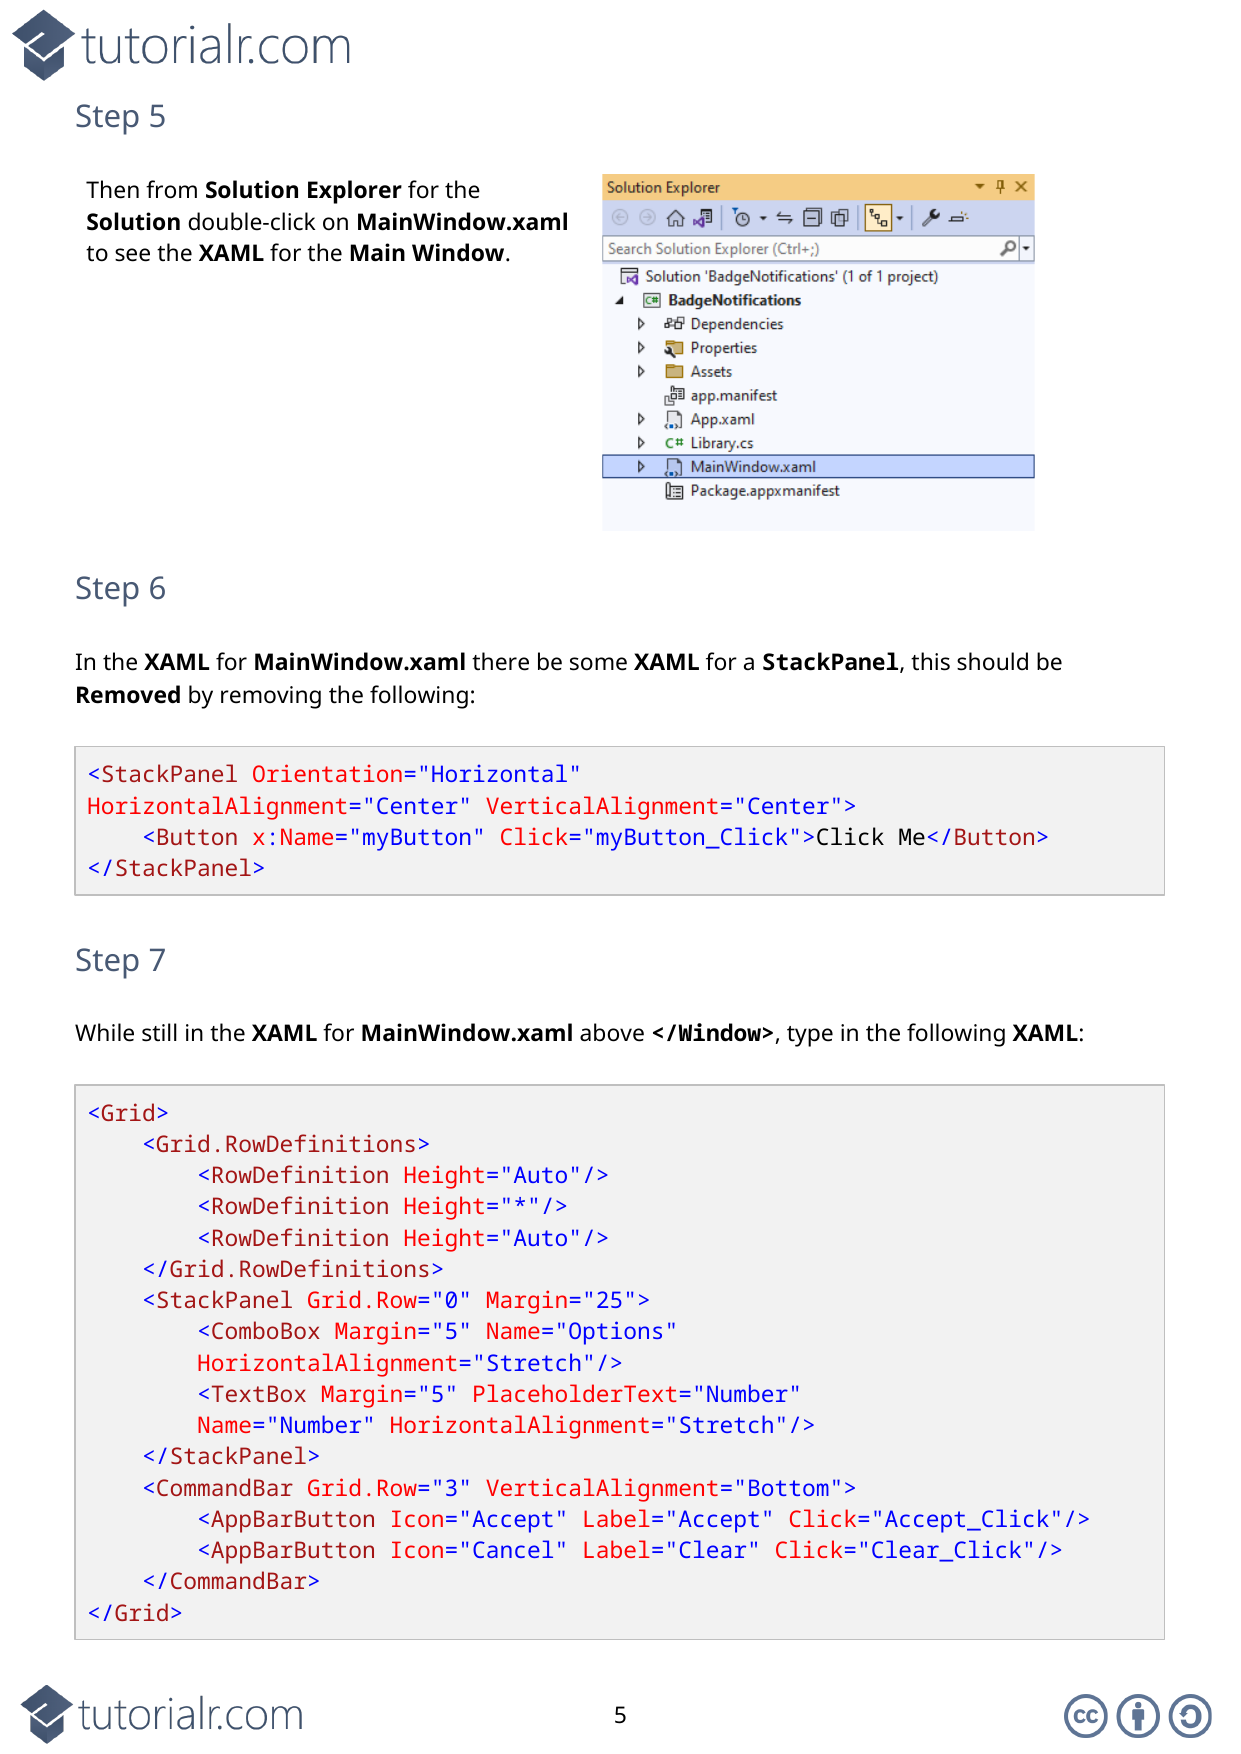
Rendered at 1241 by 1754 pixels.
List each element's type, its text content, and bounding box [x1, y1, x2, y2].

text While still in the XAML for MainWindow.xaml above </Window>, type in the following XAML: [75, 1017, 1165, 1048]
picture [1064, 1694, 1212, 1738]
picture [602, 174, 1035, 531]
subtitle Step 5 [75, 94, 1165, 137]
table_header [591, 174, 1165, 562]
picture [17, 1685, 313, 1744]
picture [8, 9, 363, 81]
subtitle Step 7 [75, 938, 1165, 980]
subtitle Step 6 [75, 566, 1165, 608]
text In the XAML for MainWindow.xaml there be some XAML for a StackPanel, this should be Removed by removing the following: [75, 645, 1165, 710]
table_header Then from Solution Explorer for the Solution double-click on MainWindow.xaml to see the XAML for the Main Window. [75, 174, 591, 562]
